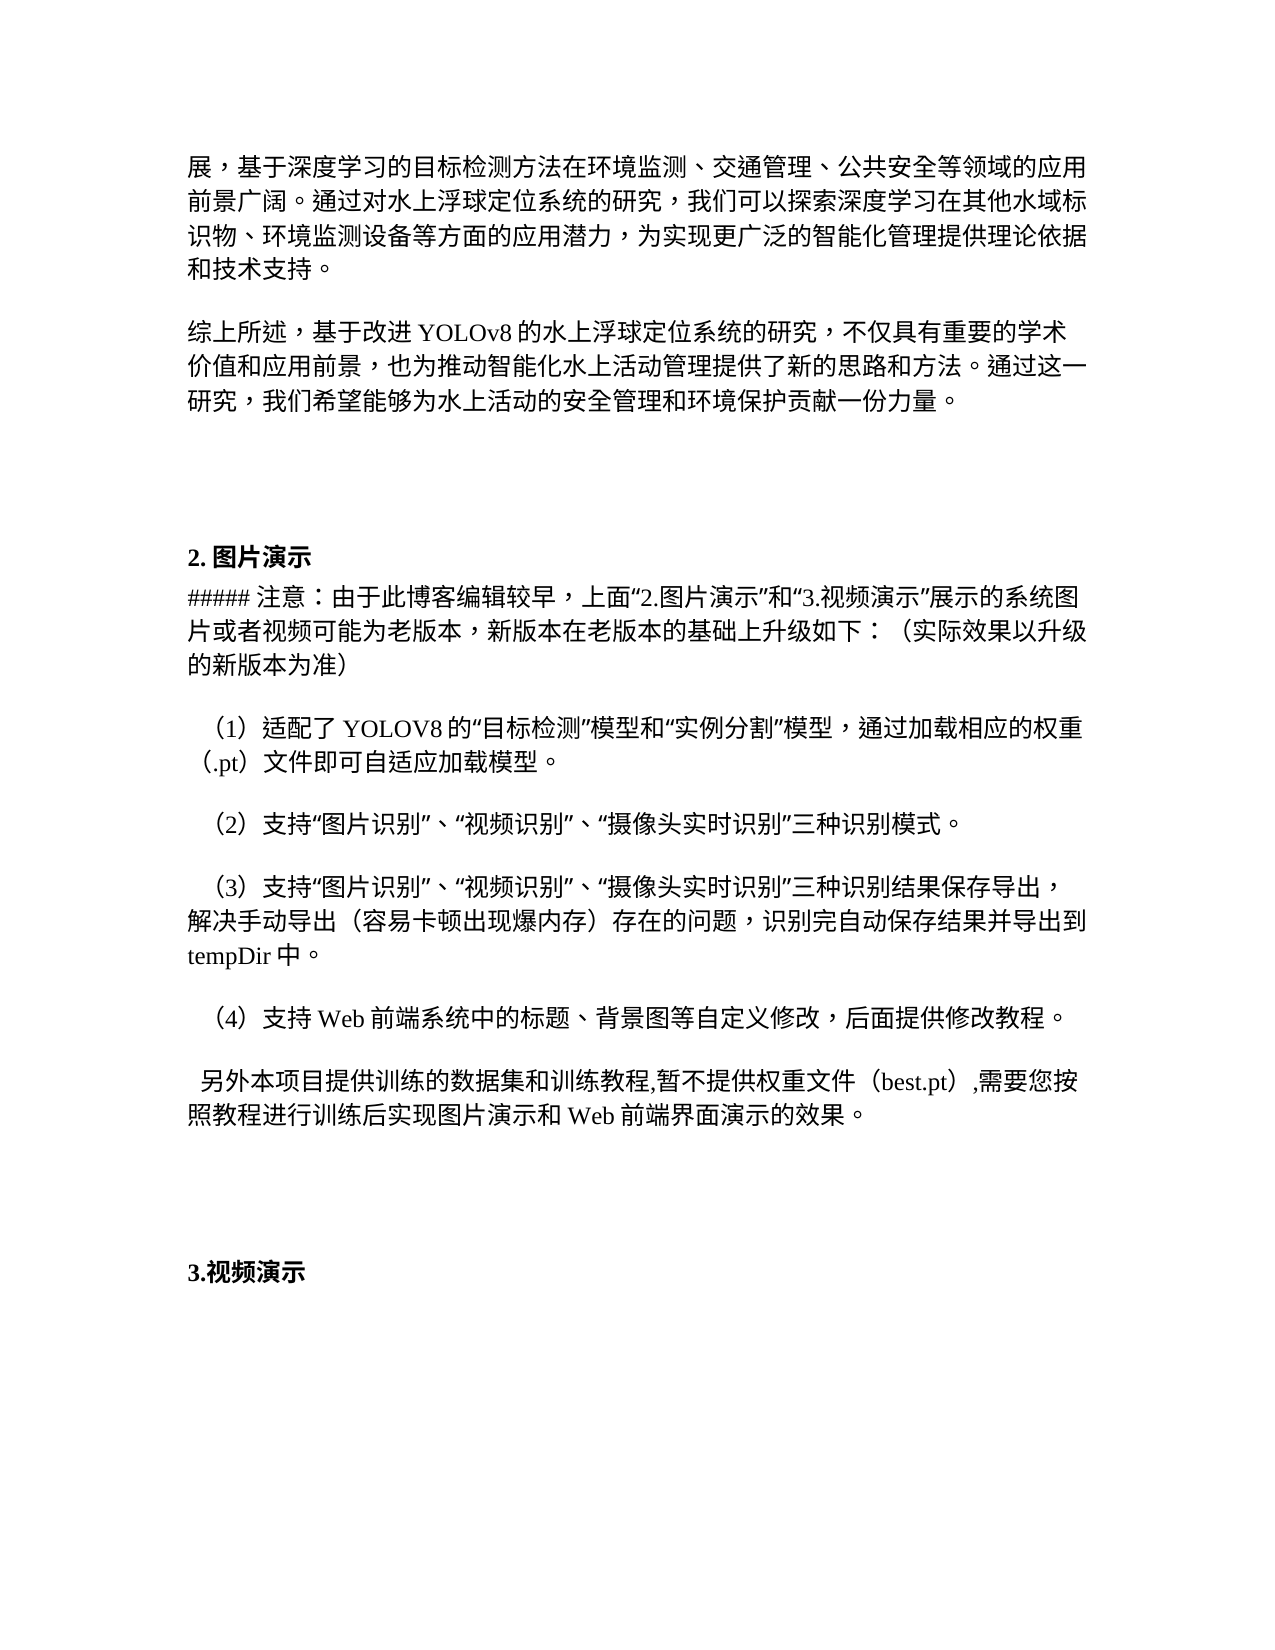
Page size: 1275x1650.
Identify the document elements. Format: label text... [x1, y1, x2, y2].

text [187, 150, 1087, 417]
subtitle 2. 图片演示 [187, 540, 1087, 574]
text ##### 注意：由于此博客编辑较早，上面“2.图片演示”和“3.视频演示”展示的系统图片或者视频可能为老版本，新版本在老版本的基础上升级如下：（实际效果以升级的新版本为准） （1）适配了YOLOV8的“目标检测”模型和“实例分割”模型，通过加载相应的权重（.pt）文件即可自适应加载模型。 （2）支持“图片识别”、“视频识别”、“摄像头实时识别”三种识别模式。 （3）支持“图片识别”、“视频识别”、“摄像头实时识别”三种识别结果保存导出，解决手动导出（容易卡顿出现爆内存）存在的问题，识别完自动保存结果并导出到tempDir中。 （4）支持Web前端系统中的标题、背景图等自定义修改，后面提供修改教程。 另外本项目提供训练的数据集和训练教程,暂不提供权重文件（best.pt）,需要您按照教程进行训练后实现图片演示和Web前端界面演示的效果。 [187, 579, 1087, 1132]
subtitle 3.视频演示 [187, 1255, 1087, 1289]
